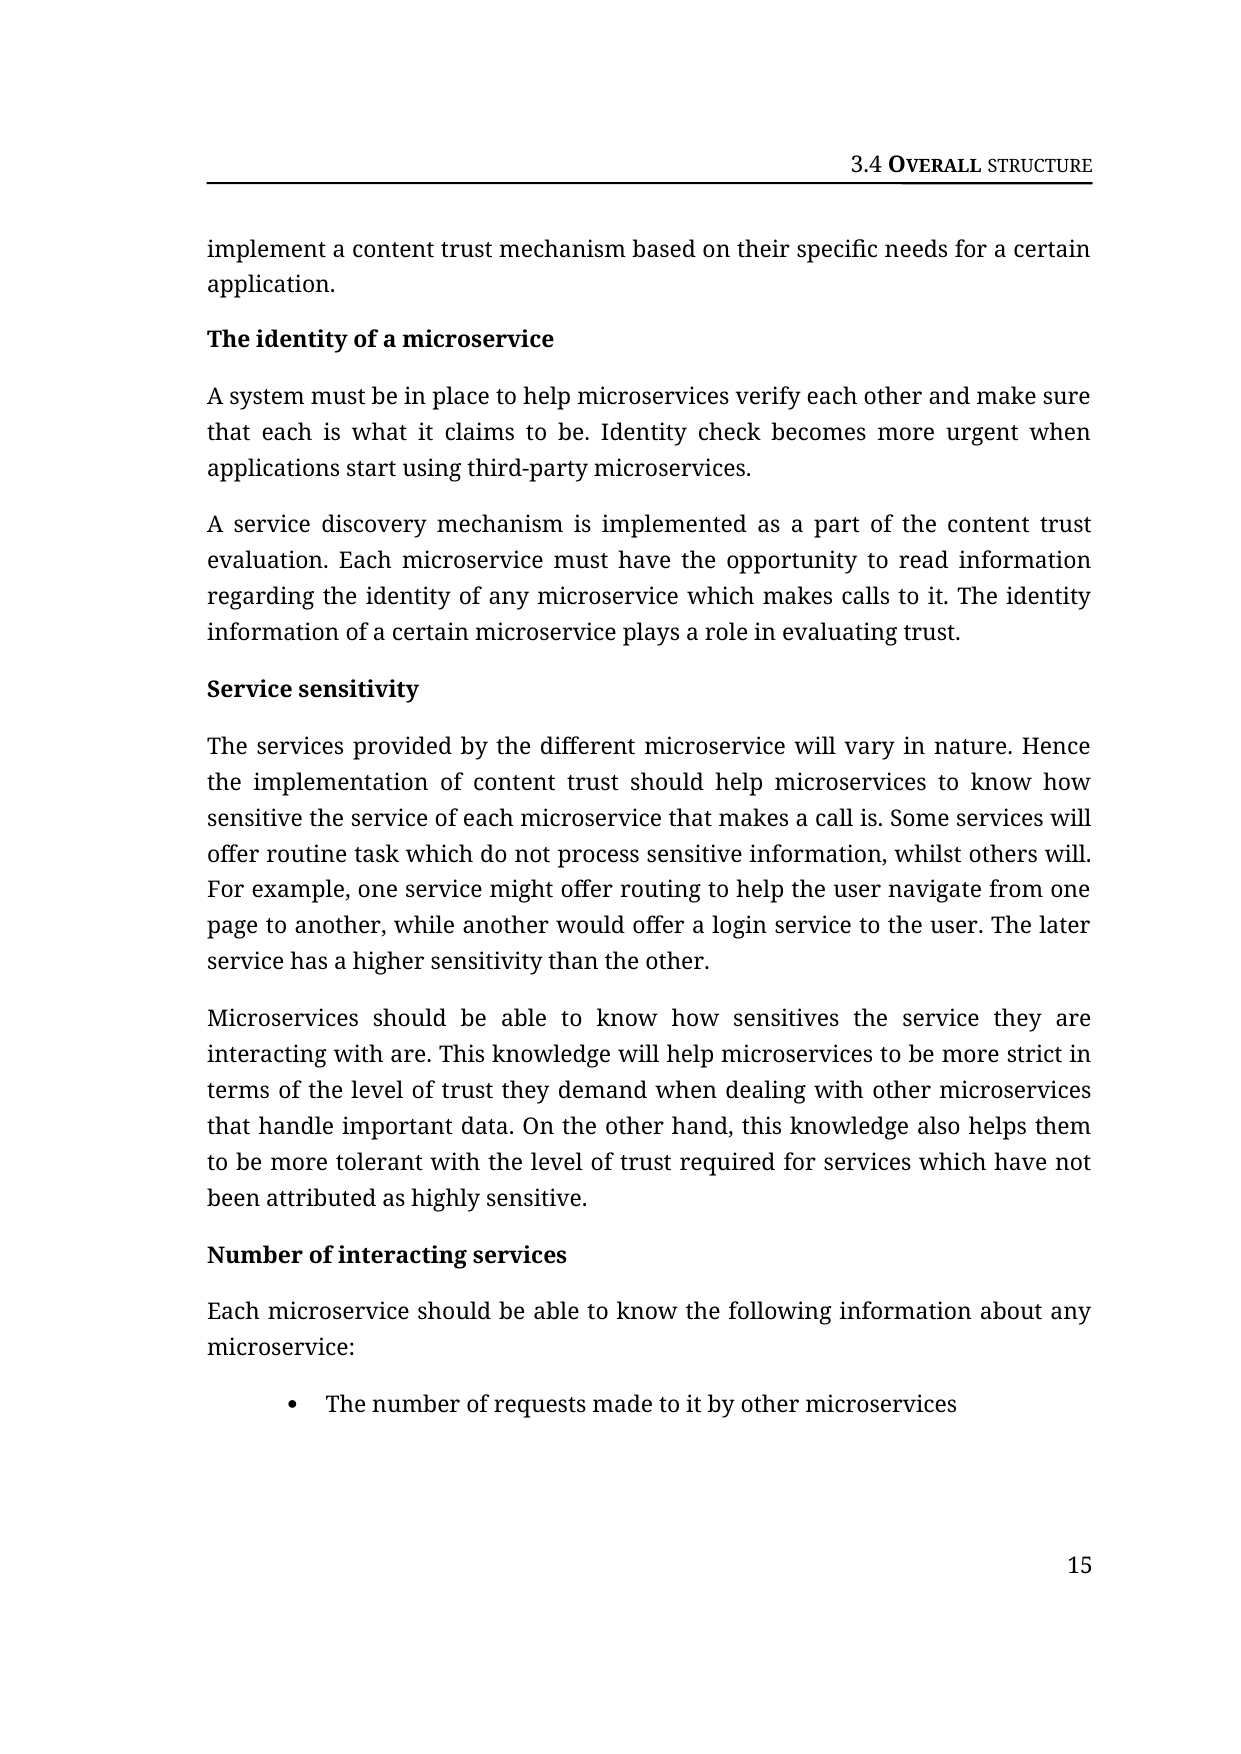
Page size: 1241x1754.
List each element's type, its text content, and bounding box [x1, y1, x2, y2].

list The number of requests made to it by other microservices [288, 1388, 1092, 1419]
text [207, 233, 1092, 299]
text Number of interacting services [207, 1238, 1092, 1270]
text Service sensitivity [207, 673, 1092, 704]
text A system must be in place to help microservices verify each other and make sure that each is what it claims to be. Identity check becomes more urgent when applications start using third-party microservices. [207, 380, 1092, 483]
text A service discovery mechanism is implemented as a part of the content trust evaluation. Each microservice must have the opportunity to read information regarding the identity of any microservice which makes calls to it. The identity information of a certain microservice plays a role in evaluating trust. [207, 508, 1092, 647]
text Microservices should be able to know how sensitives the service they are interacting with are. This knowledge will help microservices to be more strict in terms of the level of trust they demand when dealing with other microservices that handle important data. On the other hand, this knowledge also helps them to be more tolerant with the level of trust required for services which have not been attributed as highly sensitive. [207, 1002, 1092, 1213]
text Each microservice should be able to know the following information about any microservice: [207, 1295, 1092, 1362]
text The identity of a microservice [207, 323, 1092, 354]
text The services provided by the different microservice will vary in nature. Hence the implementation of content trust should help microservices to know how sensitive the service of each microservice that makes a call is. Some services will offer routine task which do not process sensitive information, whilst others will. For example, one service might offer routing to help the user navigate from one page to another, while another would offer a login service to the user. The later service has a higher sensitivity than the other. [207, 730, 1092, 977]
